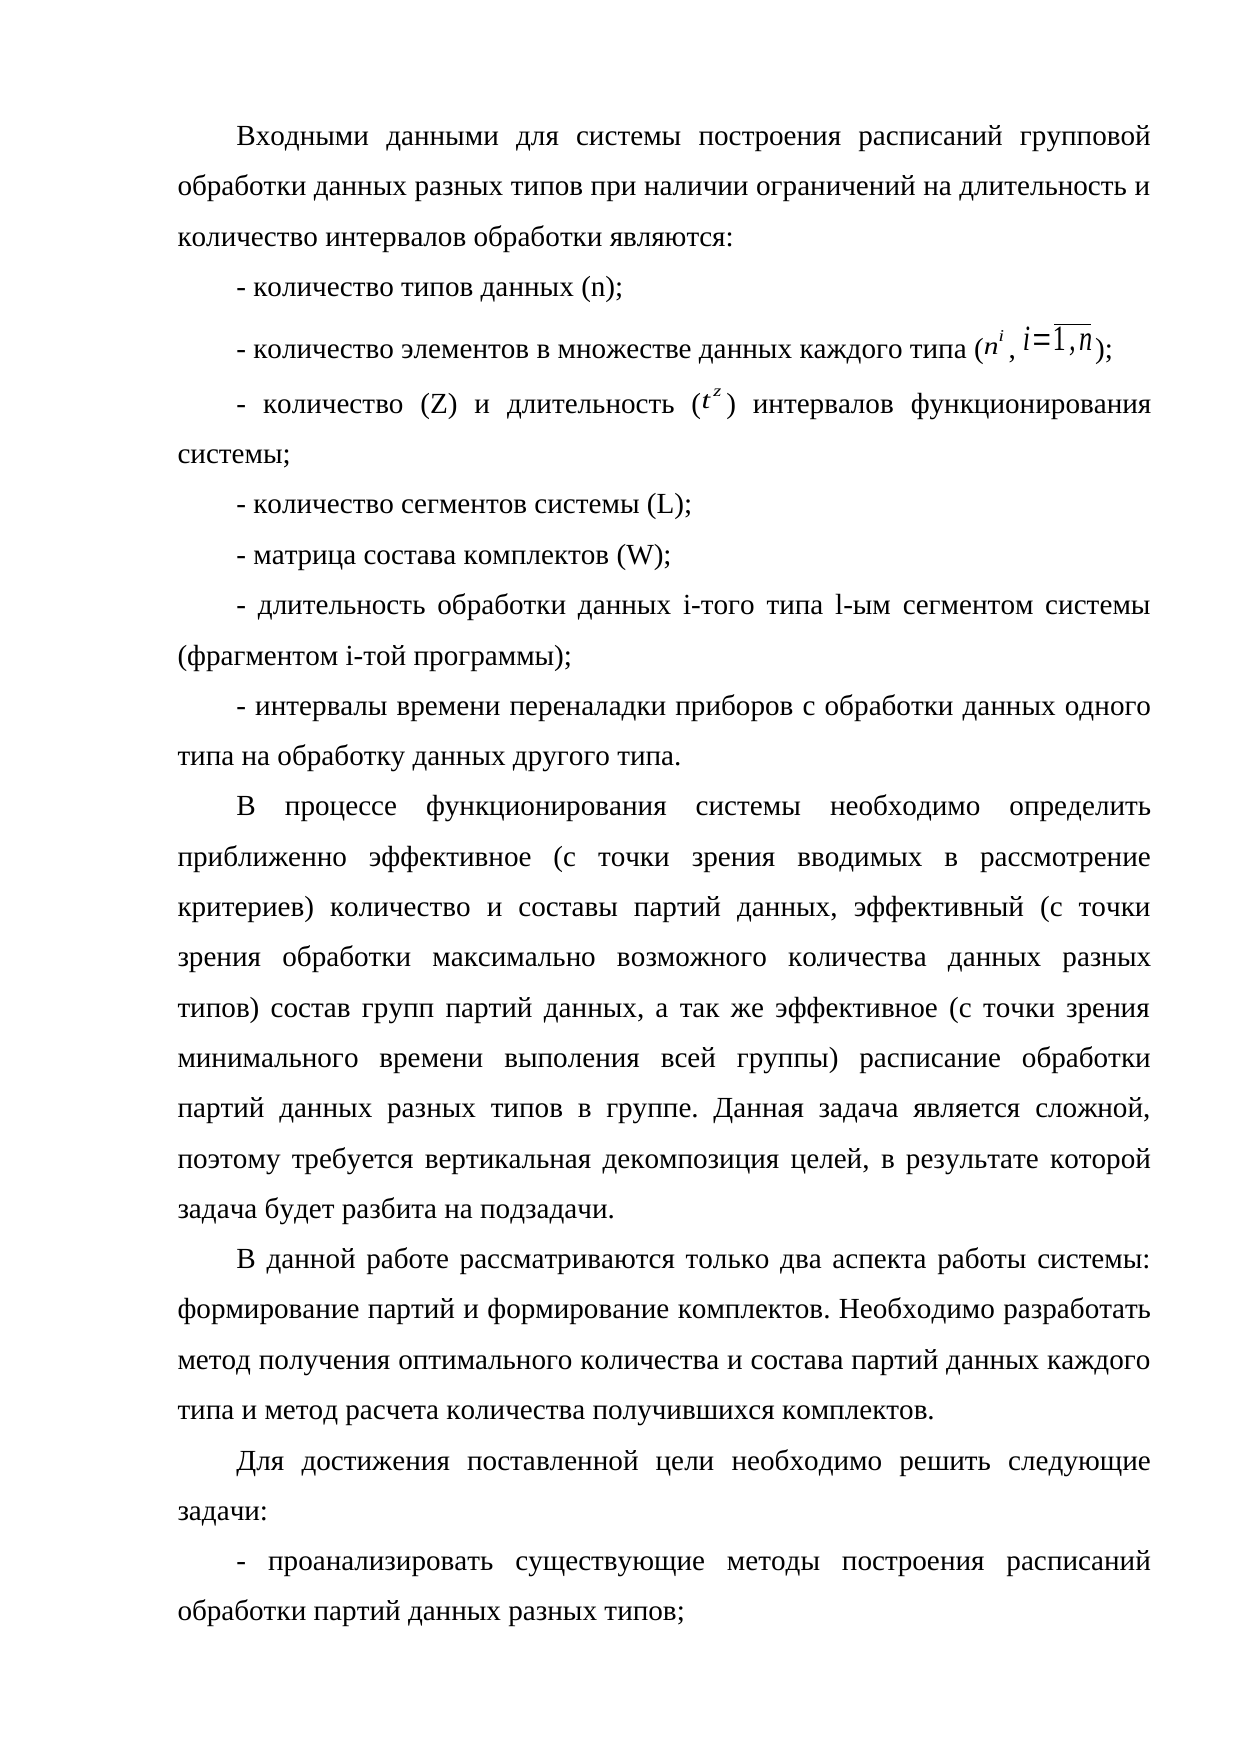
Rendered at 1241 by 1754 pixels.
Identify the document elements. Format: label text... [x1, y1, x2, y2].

text - проанализировать существующие методы построения расписаний обработки партий данных разных типов; [177, 1543, 1152, 1627]
text В данной работе рассматриваются только два аспекта работы системы: формирование партий и формирование комплектов. Необходимо разработать метод получения оптимального количества и состава партий данных каждого типа и метод расчета количества получившихся комплектов. [177, 1241, 1152, 1426]
text Входными данными для системы построения расписаний групповой обработки данных разных типов при наличии ограничений на длительность и количество интервалов обработки являются: [177, 118, 1152, 252]
text - матрица состава комплектов (W); [177, 537, 1152, 571]
text В процессе функционирования системы необходимо определить приближенно эффективное (с точки зрения вводимых в рассмотрение критериев) количество и составы партий данных, эффективный (с точки зрения обработки максимально возможного количества данных разных типов) состав групп партий данных, а так же эффективное (с точки зрения минимального времени выполения всей группы) расписание обработки партий данных разных типов в группе. Данная задача является сложной, поэтому требуется вертикальная декомпозиция целей, в результате которой задача будет разбита на подзадачи. [177, 788, 1152, 1224]
text Для достижения поставленной цели необходимо решить следующие задачи: [177, 1443, 1152, 1526]
text - количество сегментов системы (L); [177, 487, 1152, 520]
text - длительность обработки данных i-того типа l-ым сегментом системы (фрагментом i-той программы); [177, 587, 1152, 671]
text - количество элементов в множестве данных каждого типа (, ); [177, 319, 1152, 365]
text - количество типов данных (n); [177, 269, 1152, 303]
text - количество (Z) и длительность () интервалов функционирования системы; [177, 382, 1152, 470]
text - интервалы времени переналадки приборов с обработки данных одного типа на обработку данных другого типа. [177, 688, 1152, 772]
